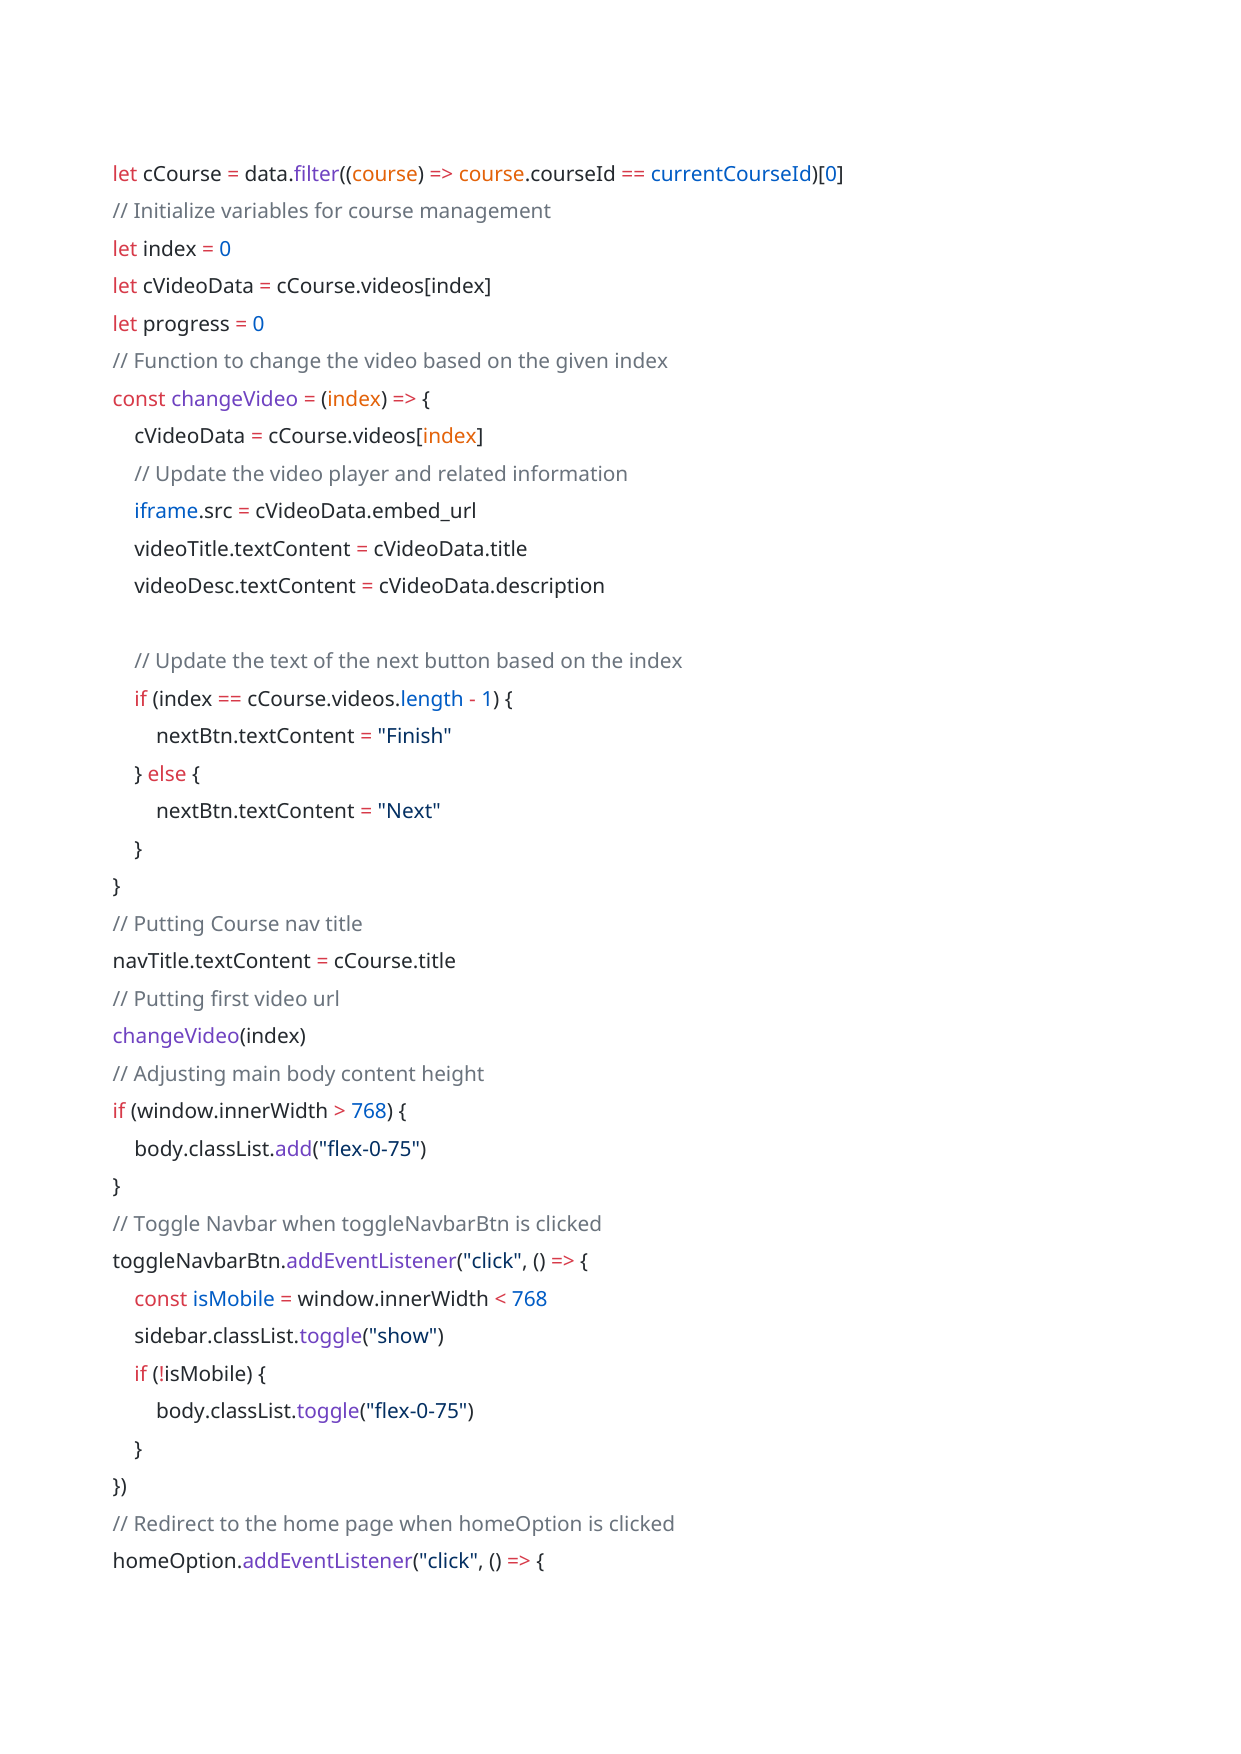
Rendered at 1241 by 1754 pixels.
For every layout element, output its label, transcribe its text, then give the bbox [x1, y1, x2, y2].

text let cVideoData = cCourse.videos[index] [112, 262, 1128, 300]
text toggleNavbarBtn.addEventListener("click", () => { [112, 1237, 1128, 1275]
text sidebar.classList.toggle("show") [112, 1312, 1128, 1350]
text // Update the video player and related information [112, 450, 1128, 487]
text nextBtn.textContent = "Next" [112, 787, 1128, 825]
text iframe.src = cVideoData.embed_url [112, 487, 1128, 525]
text let progress = 0 [112, 300, 1128, 337]
text navTitle.textContent = cCourse.title [112, 937, 1128, 975]
text // Update the text of the next button based on the index [112, 637, 1128, 675]
text nextBtn.textContent = "Finish" [112, 712, 1128, 750]
text } [112, 862, 1128, 900]
text // Toggle Navbar when toggleNavbarBtn is clicked [112, 1200, 1128, 1237]
text changeVideo(index) [112, 1012, 1128, 1050]
text homeOption.addEventListener("click", () => { [112, 1537, 1128, 1575]
text // Function to change the video based on the given index [112, 337, 1128, 375]
text // Adjusting main body content height [112, 1050, 1128, 1087]
text } else { [112, 750, 1128, 787]
text videoDesc.textContent = cVideoData.description [112, 562, 1128, 600]
text // Putting Course nav title [112, 900, 1128, 937]
text videoTitle.textContent = cVideoData.title [112, 525, 1128, 562]
text }) [112, 1462, 1128, 1500]
text // Redirect to the home page when homeOption is clicked [112, 1500, 1128, 1537]
text body.classList.add("flex-0-75") [112, 1125, 1128, 1162]
text // Initialize variables for course management [112, 187, 1128, 225]
text if (index == cCourse.videos.length - 1) { [112, 675, 1128, 712]
text // Putting first video url [112, 975, 1128, 1012]
text let cCourse = data.filter((course) => course.courseId == currentCourseId)[0] [112, 150, 1128, 187]
text if (!isMobile) { [112, 1350, 1128, 1387]
text body.classList.toggle("flex-0-75") [112, 1387, 1128, 1425]
text const isMobile = window.innerWidth < 768 [112, 1275, 1128, 1312]
text let index = 0 [112, 225, 1128, 262]
text } [112, 825, 1128, 862]
text const changeVideo = (index) => { [112, 375, 1128, 412]
text if (window.innerWidth > 768) { [112, 1087, 1128, 1125]
text } [112, 1425, 1128, 1462]
text cVideoData = cCourse.videos[index] [112, 412, 1128, 450]
text } [112, 1162, 1128, 1200]
